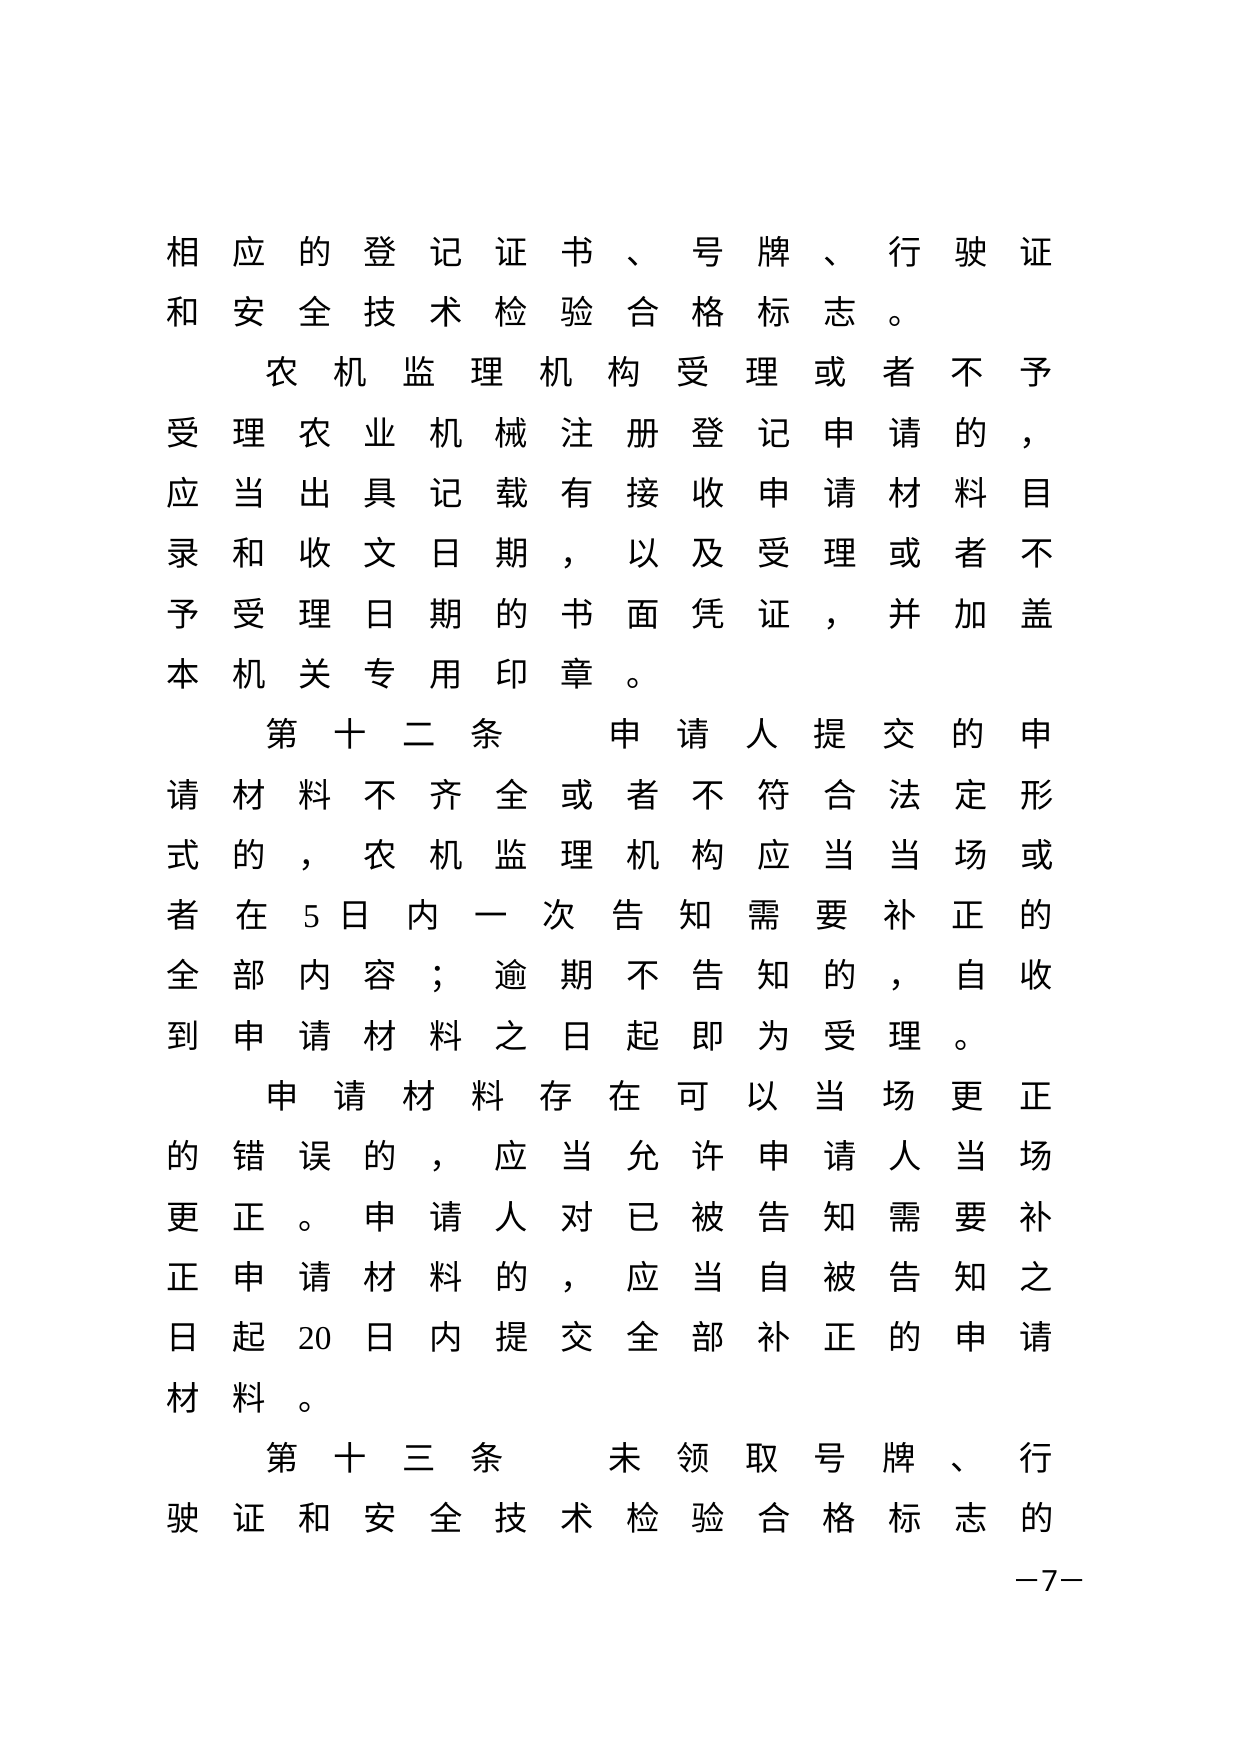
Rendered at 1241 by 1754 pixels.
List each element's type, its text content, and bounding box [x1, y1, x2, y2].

text 第十二条 申请人提交的申请材料不齐全或者不符合法定形式的，农机监理机构应当当场或者在5日内一次告知需要补正的全部内容；逾期不告知的，自收到申请材料之日起即为受理。 [167, 702, 1085, 1064]
text 第十三条 未领取号牌、行驶证和安全技术检验合格标志的新购置的拖拉机，需要行驶的，拖拉机所有人应当向其住所地或者购买地的农机监理机构申领临时号牌，并按有关规定行驶。 [167, 1426, 1085, 1546]
text 第十一条 办理农业机械注册登记的申请人提交的申请材料齐全且符合法定形式的，农机监理机构应当当场受理，及时办理登记手续，自安全检验合格之日起2个工作日内予以登记并核发相应的登记证书、号牌、行驶证和安全技术检验合格标志。 [167, 219, 1085, 340]
text 农机监理机构受理或者不予受理农业机械注册登记申请的，应当出具记载有接收申请材料目录和收文日期，以及受理或者不予受理日期的书面凭证，并加盖本机关专用印章。 [167, 340, 1085, 702]
text 申请材料存在可以当场更正的错误的，应当允许申请人当场更正。申请人对已被告知需要补正申请材料的，应当自被告知之日起20日内提交全部补正的申请材料。 [167, 1064, 1085, 1426]
